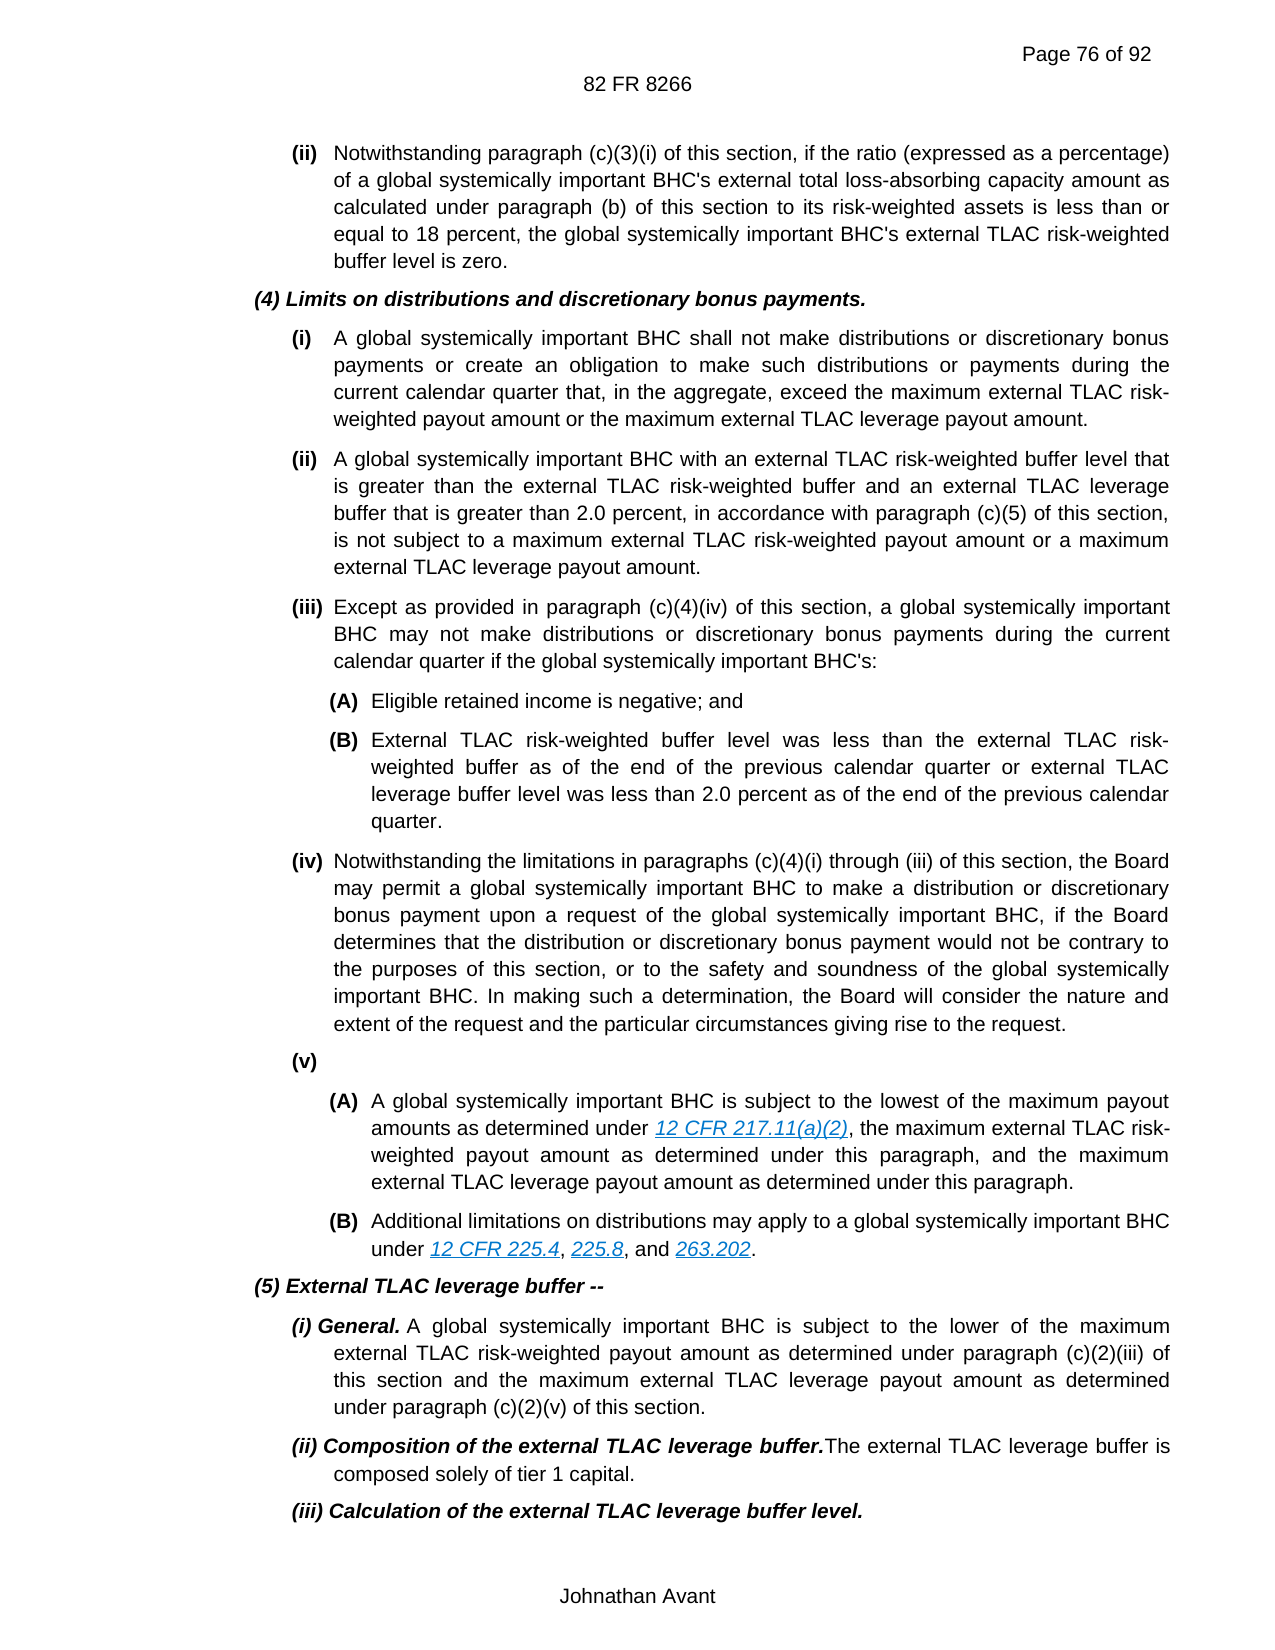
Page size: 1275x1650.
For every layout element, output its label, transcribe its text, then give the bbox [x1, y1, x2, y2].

list A global systemically important BHC with an external TLAC risk-weighted buffer level that is greater than the external TLAC risk-weighted buffer and an external TLAC leverage buffer that is greater than 2.0 percent, in accordance with paragraph (c)(5) of this section, is not subject to a maximum external TLAC risk-weighted payout amount or a maximum external TLAC leverage payout amount. [292, 444, 1171, 579]
list nal TLAC leverage buffer level. [292, 1498, 1171, 1523]
list A global systemically important BHC shall not make distributions or discretionary bonus payments or create an obligation to make such distributions or payments during the current calendar quarter that, in the aggregate, exceed the maximum external TLAC risk-weighted payout amount or the maximum external TLAC leverage payout amount. [292, 323, 1171, 431]
list Notwithstanding paragraph (c)(3)(i) of this section, if the ratio (expressed as a percentage) of a global systemically important BHC's external total loss-absorbing capacity amount as calculated under paragraph (b) of this section to its risk-weighted assets is less than or equal to 18 percent, the global systemically important BHC's external TLAC risk-weighted buffer level is zero. [292, 137, 1171, 273]
list Except as provided in paragraph (c)(4)(iv) of this section, a global systemically important BHC may not make distributions or discretionary bonus payments during the current calendar quarter if the global systemically important BHC's: [292, 592, 1171, 673]
list al TLAC leverage buffer.The external TLAC leverage buffer is composed solely of tier 1 capital. [292, 1431, 1171, 1485]
list d discretionary bonus payments. [254, 285, 1171, 310]
list A global systemically important BHC is subject to the lowest of the maximum payout amounts as determined under 12 CFR 217.11(a)(2), the maximum external TLAC risk-weighted payout amount as determined under this paragraph, and the maximum external TLAC leverage payout amount as determined under this paragraph. [329, 1085, 1171, 1194]
list Notwithstanding the limitations in paragraphs (c)(4)(i) through (iii) of this section, the Board may permit a global systemically important BHC to make a distribution or discretionary bonus payment upon a request of the global systemically important BHC, if the Board determines that the distribution or discretionary bonus payment would not be contrary to the purposes of this section, or to the safety and soundness of the global systemically important BHC. In making such a determination, the Board will consider the nature and extent of the request and the particular circumstances giving rise to the request. [292, 846, 1171, 1035]
list A global systemically important BHC is subject to the lower of the maximum external TLAC risk-weighted payout amount as determined under paragraph (c)(2)(iii) of this section and the maximum external TLAC leverage payout amount as determined under paragraph (c)(2)(v) of this section. [292, 1310, 1171, 1419]
list fer -- [254, 1273, 1171, 1298]
list External TLAC risk-weighted buffer level was less than the external TLAC risk-weighted buffer as of the end of the previous calendar quarter or external TLAC leverage buffer level was less than 2.0 percent as of the end of the previous calendar quarter. [329, 725, 1171, 833]
list Additional limitations on distributions may apply to a global systemically important BHC under 12 CFR 225.4, 225.8, and 263.202. [329, 1206, 1171, 1260]
list Eligible retained income is negative; and [329, 685, 1171, 712]
